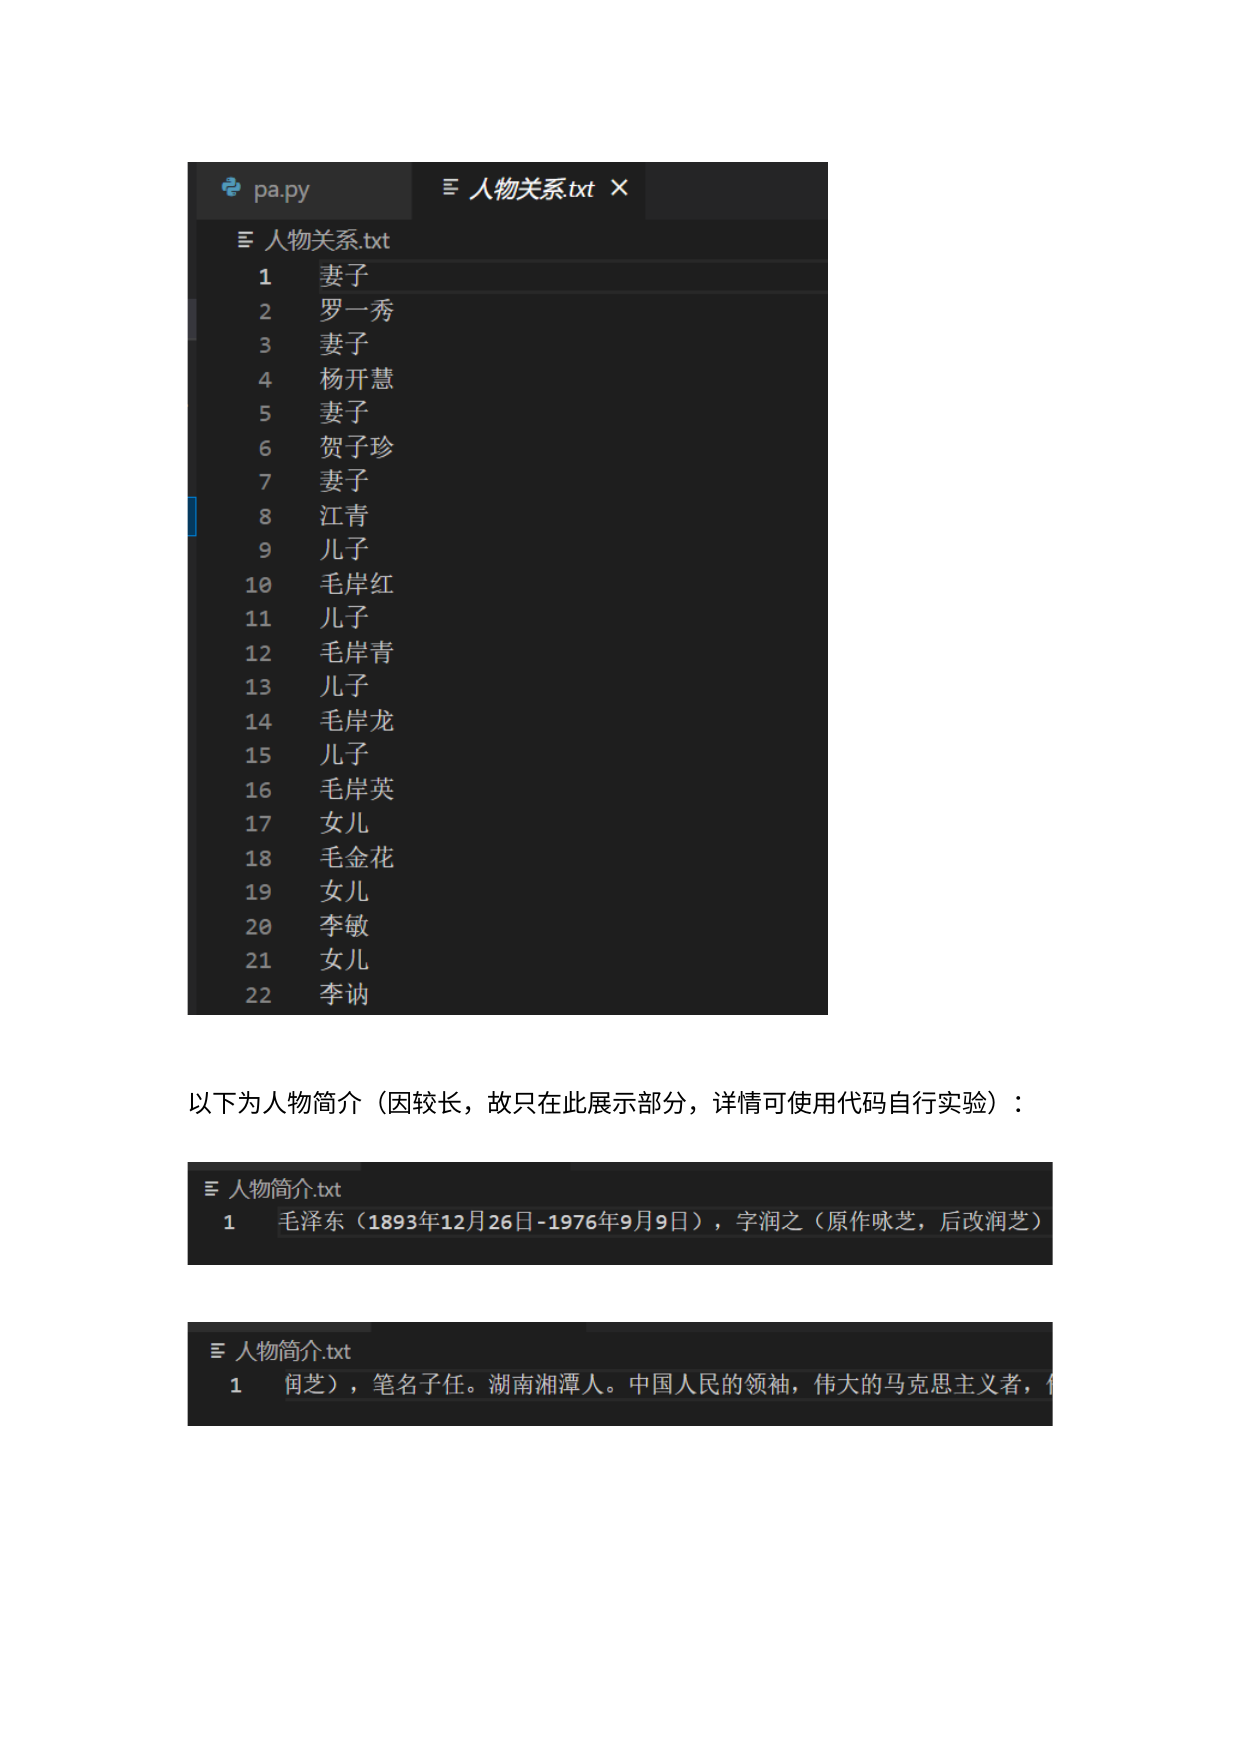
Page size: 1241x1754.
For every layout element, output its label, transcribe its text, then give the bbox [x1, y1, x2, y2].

picture [187, 162, 828, 1015]
picture [187, 1162, 1053, 1265]
picture [187, 1322, 1053, 1426]
text 以下为人物简介（因较长，故只在此展示部分，详情可使用代码自行实验）： [187, 1069, 1053, 1134]
